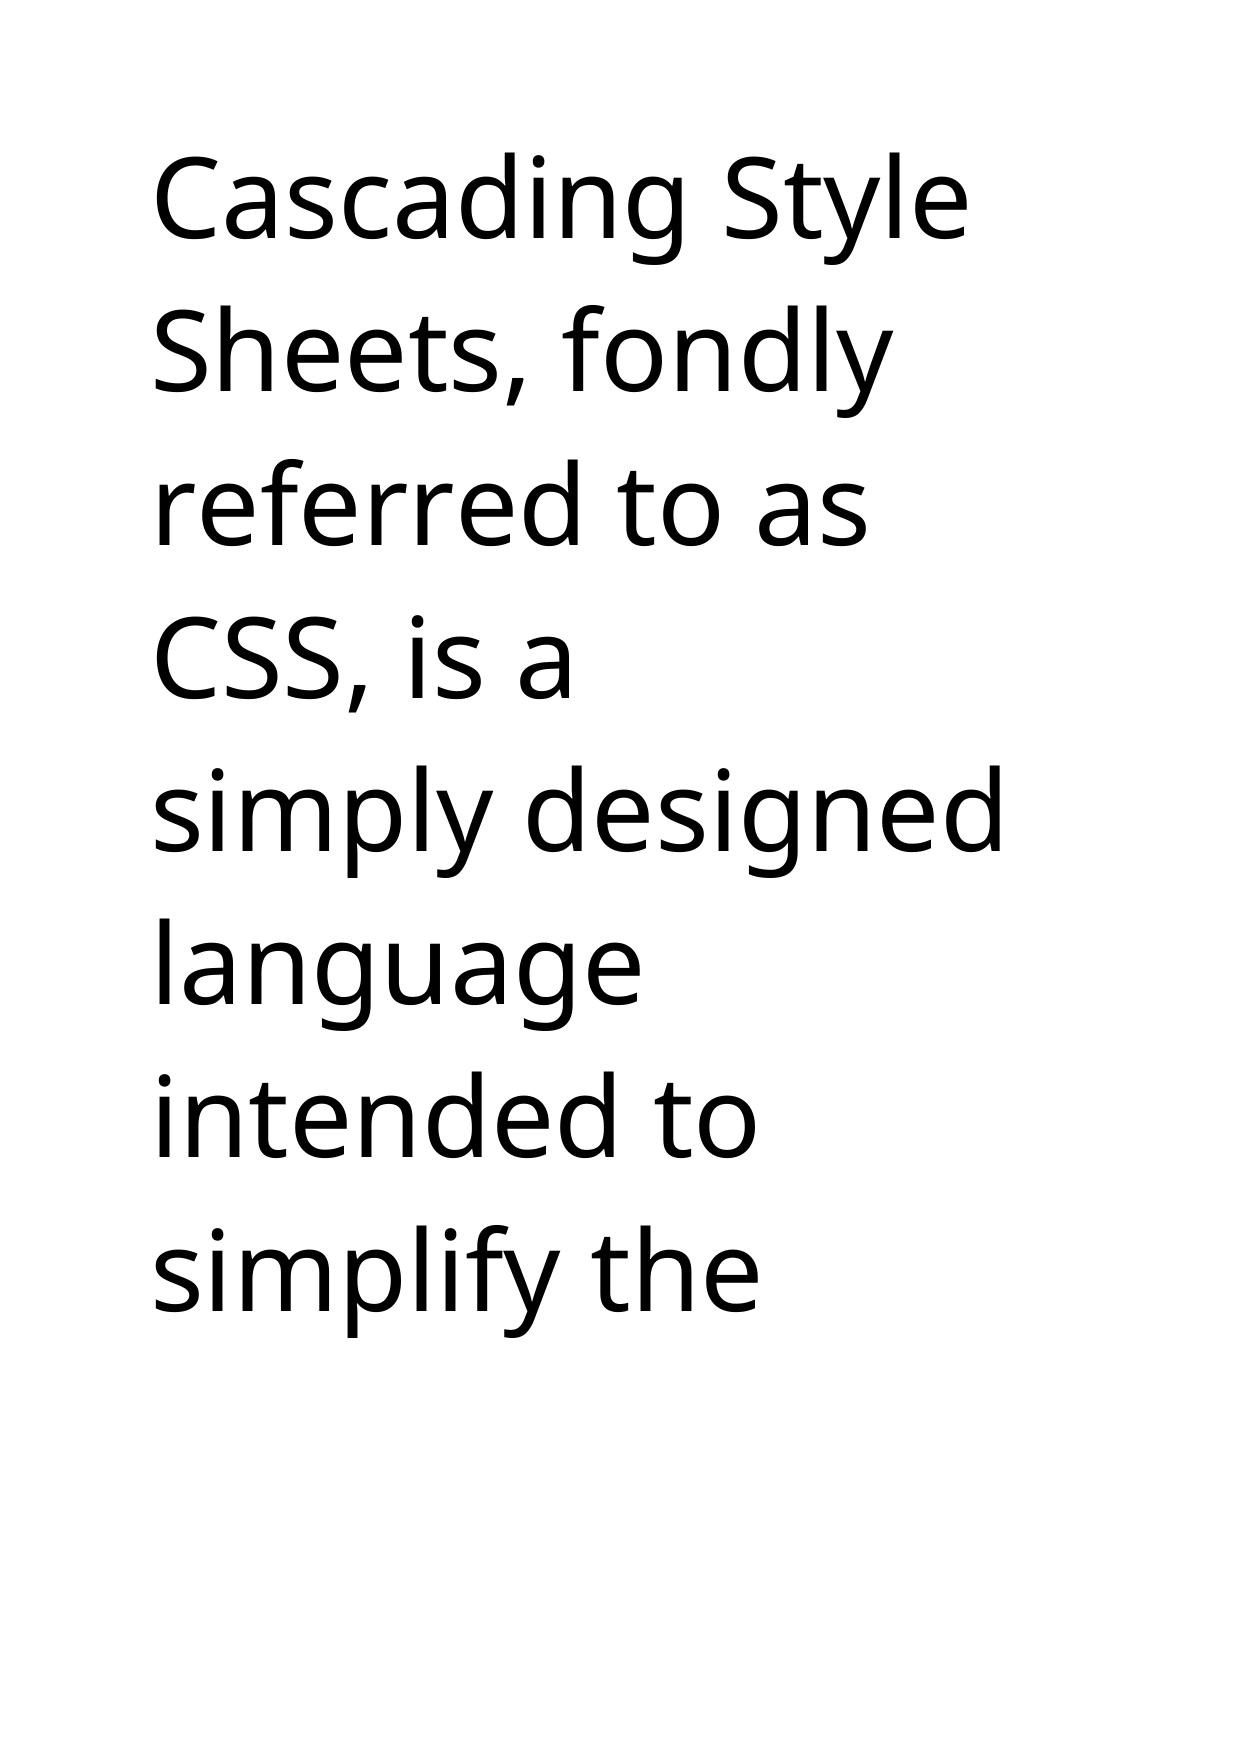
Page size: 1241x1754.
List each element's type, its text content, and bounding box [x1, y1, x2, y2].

text simply designed language intended to simplify the [150, 731, 1090, 1344]
text Cascading Style Sheets, fondly referred to as CSS, is a [150, 118, 1090, 731]
